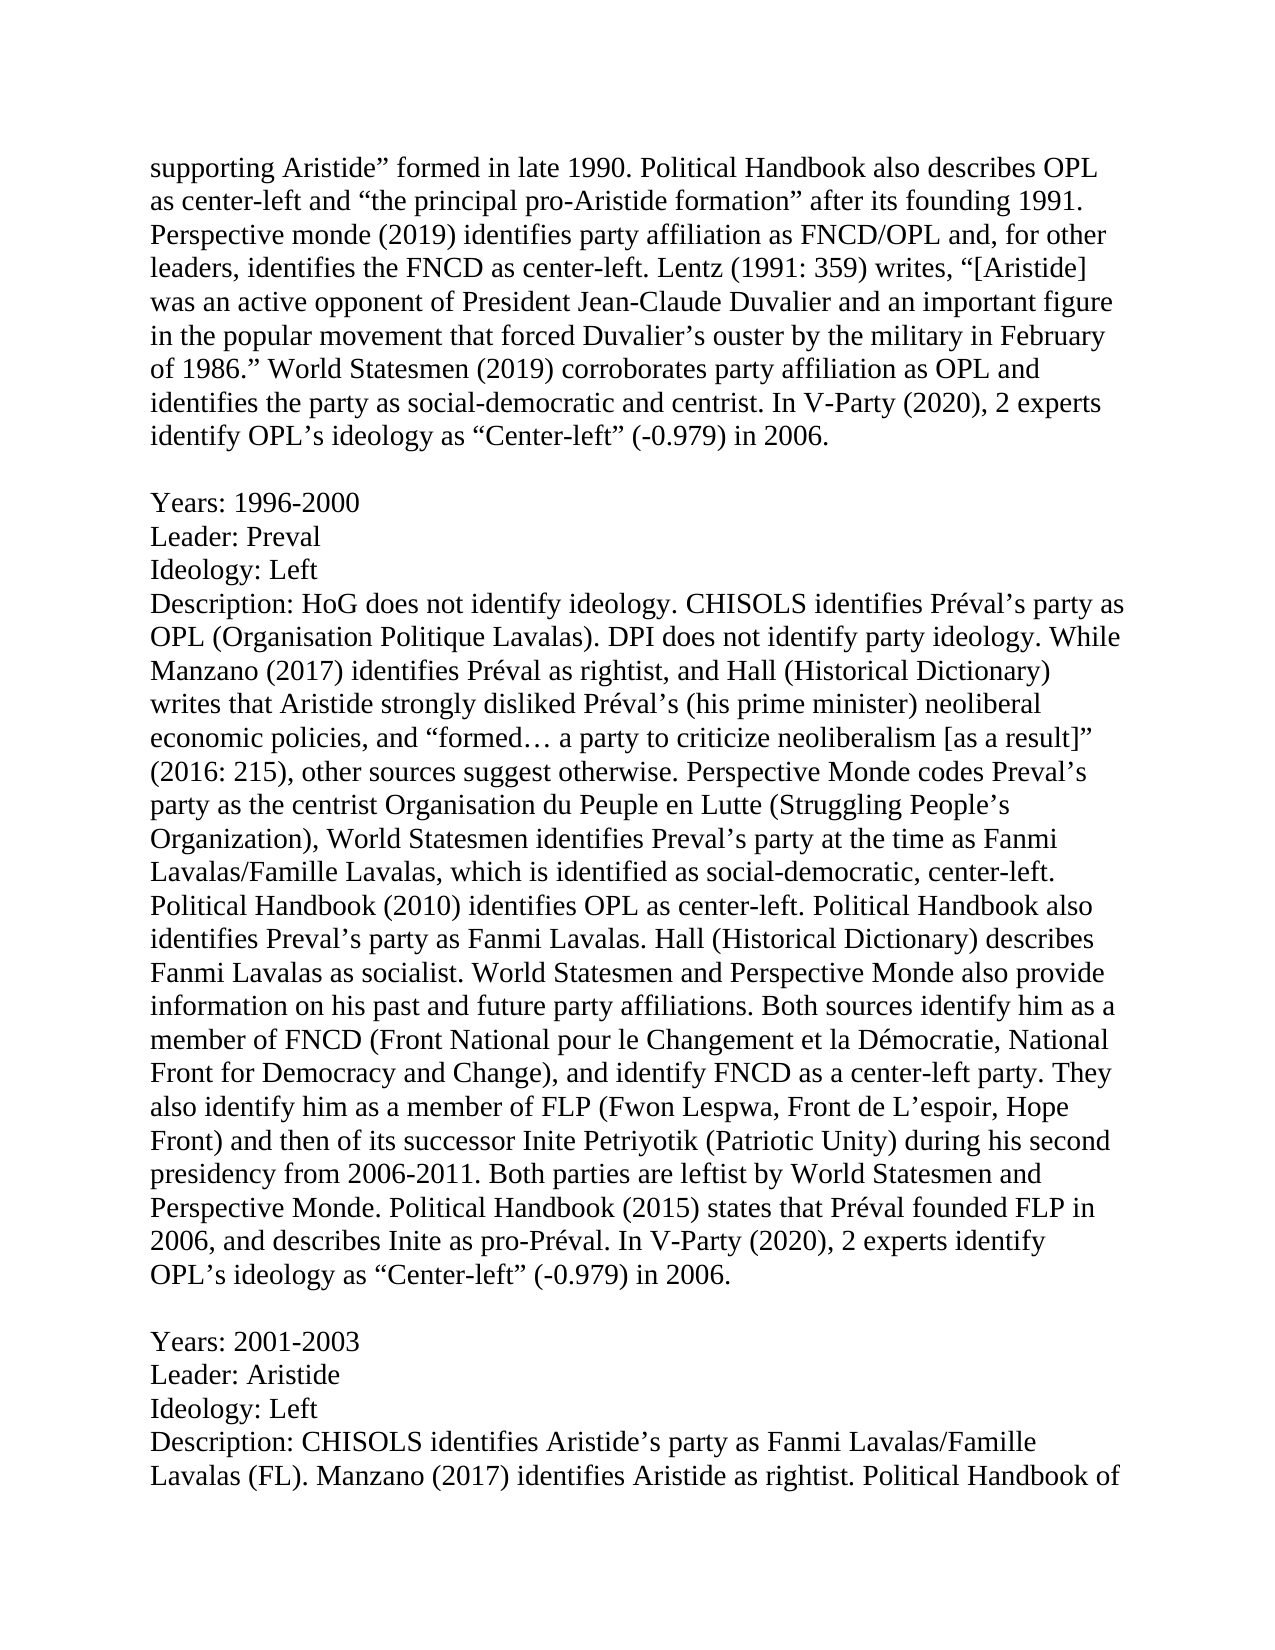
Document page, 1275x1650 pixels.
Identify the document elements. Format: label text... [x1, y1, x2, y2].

text Leader: Preval [150, 519, 1125, 552]
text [150, 1424, 1125, 1492]
text Leader: Aristide [150, 1357, 1125, 1391]
text Description: HoG does not identify ideology. CHISOLS identifies Préval’s party as OPL (Organisation Politique Lavalas). DPI does not identify party ideology. While Manzano (2017) identifies Préval as rightist, and Hall (Historical Dictionary) writes that Aristide strongly disliked Préval’s (his prime minister) neoliberal economic policies, and “formed… a party to criticize neoliberalism [as a result]” (2016: 215), other sources suggest otherwise. Perspective Monde codes Preval’s party as the centrist Organisation du Peuple en Lutte (Struggling People’s Organization), World Statesmen identifies Preval’s party at the time as Fanmi Lavalas/Famille Lavalas, which is identified as social-democratic, center-left. Political Handbook (2010) identifies OPL as center-left. Political Handbook also identifies Preval’s party as Fanmi Lavalas. Hall (Historical Dictionary) describes Fanmi Lavalas as socialist. World Statesmen and Perspective Monde also provide information on his past and future party affiliations. Both sources identify him as a member of FNCD (Front National pour le Changement et la Démocratie, National Front for Democracy and Change), and identify FNCD as a center-left party. They also identify him as a member of FLP (Fwon Lespwa, Front de L’espoir, Hope Front) and then of its successor Inite Petriyotik (Patriotic Unity) during his second presidency from 2006-2011. Both parties are leftist by World Statesmen and Perspective Monde. Political Handbook (2015) states that Préval founded FLP in 2006, and describes Inite as pro-Préval. In V-Party (2020), 2 experts identify OPL’s ideology as “Center-left” (-0.979) in 2006. [150, 586, 1125, 1290]
text Ideology: Left [150, 552, 1125, 586]
text Years: 2001-2003 [150, 1324, 1125, 1357]
text Ideology: Left [150, 1391, 1125, 1424]
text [150, 150, 1125, 452]
text Years: 1996-2000 [150, 485, 1125, 519]
